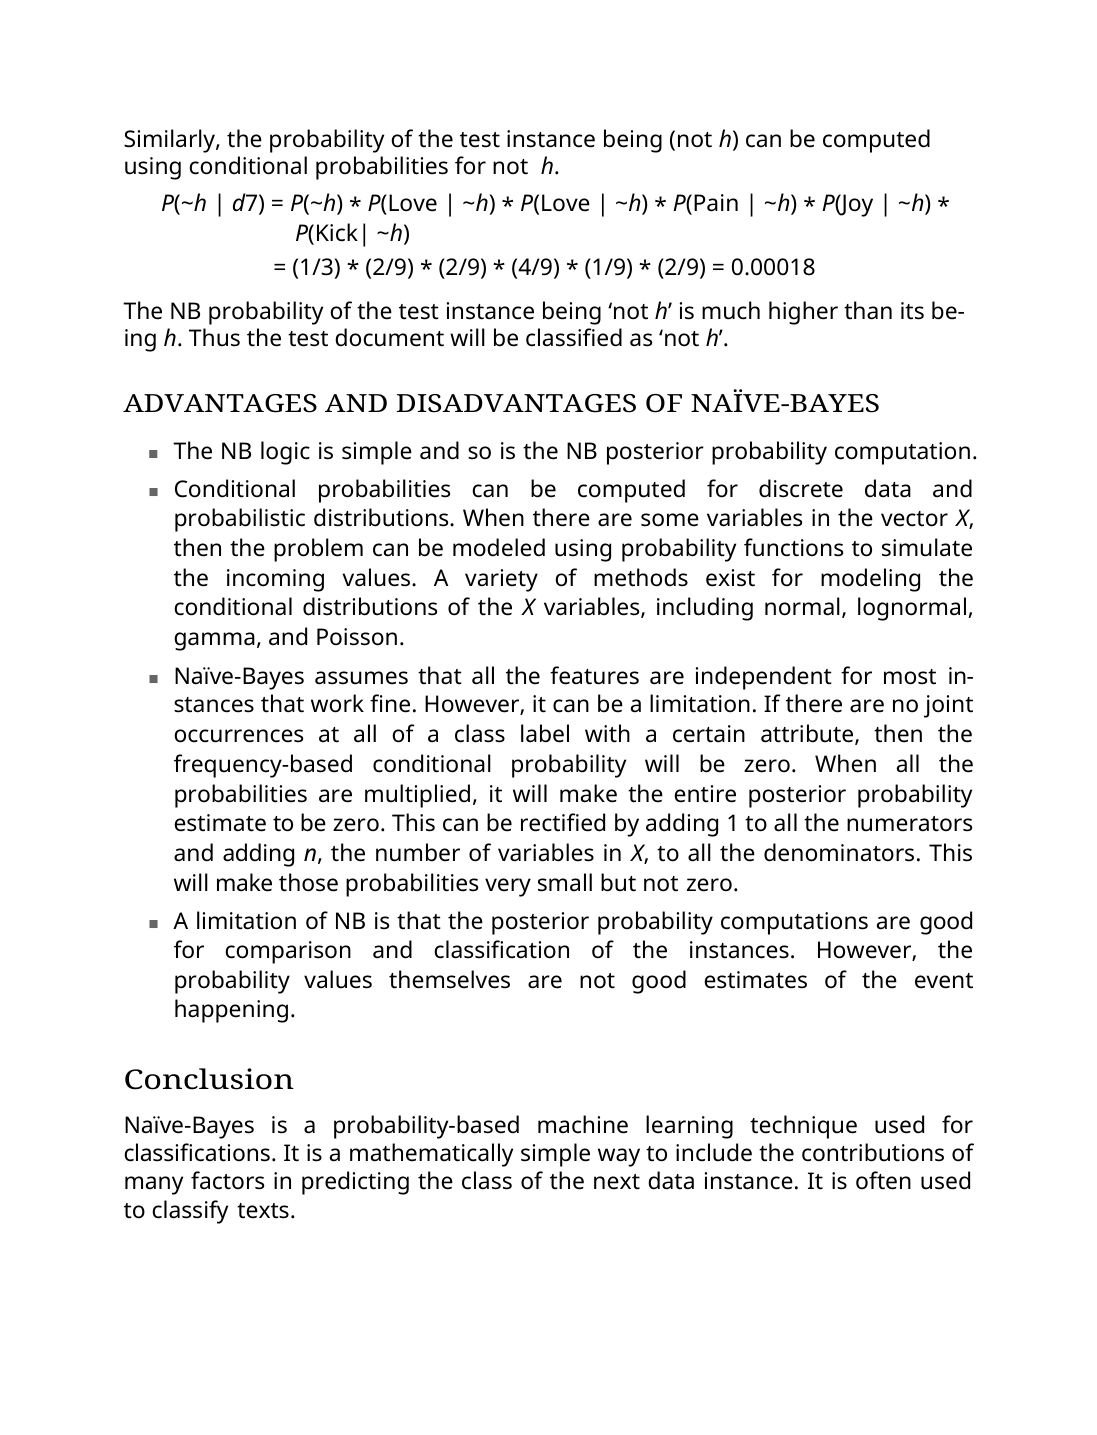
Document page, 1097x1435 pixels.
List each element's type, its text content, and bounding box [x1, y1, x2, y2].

list A limitation of NB is that the posterior probability computations are good for comparison and classification of the instances. However, the probability values themselves are not good estimates of the event happening. [148, 906, 974, 1025]
text Similarly, the probability of the test instance being (not h) can be computed using conditional probabilities for not h. [123, 125, 981, 181]
text P(Kick| ~h) [295, 218, 1097, 247]
subtitle Conclusion [123, 1061, 1097, 1098]
text The NB probability of the test instance being ‘not h’ is much higher than its be- ing h. Thus the test document will be classified as ‘not h’. [123, 297, 981, 353]
text = (1/3) * (2/9) * (2/9) * (4/9) * (1/9) * (2/9) = 0.00018 [273, 247, 1097, 282]
text P(~h | d7) = P(~h) * P(Love | ~h) * P(Love | ~h) * P(Pain | ~h) * P(Joy | ~h) * [161, 185, 1097, 218]
list Naïve-Bayes assumes that all the features are independent for most in- stances that work fine. However, it can be a limitation. If there are no joint occurrences at all of a class label with a certain attribute, then the frequency-based conditional probability will be zero. When all the probabilities are multiplied, it will make the entire posterior probability estimate to be zero. This can be rectified by adding 1 to all the numerators and adding n, the number of variables in X, to all the denominators. This will make those probabilities very small but not zero. [148, 660, 974, 898]
list Conditional probabilities can be computed for discrete data and probabilistic distributions. When there are some variables in the vector X, then the problem can be modeled using probability functions to simulate the incoming values. A variety of methods exist for modeling the conditional distributions of the X variables, including normal, lognormal, gamma, and Poisson. [148, 474, 974, 652]
list The NB logic is simple and so is the NB posterior probability computation. [148, 435, 1097, 466]
text Naïve-Bayes is a probability-based machine learning technique used for classifications. It is a mathematically simple way to include the contributions of many factors in predicting the class of the next data instance. It is often used to classify texts. [123, 1111, 974, 1225]
subtitle ADVANTAGES AND DISADVANTAGES OF NAÏVE-BAYES [123, 386, 1097, 420]
